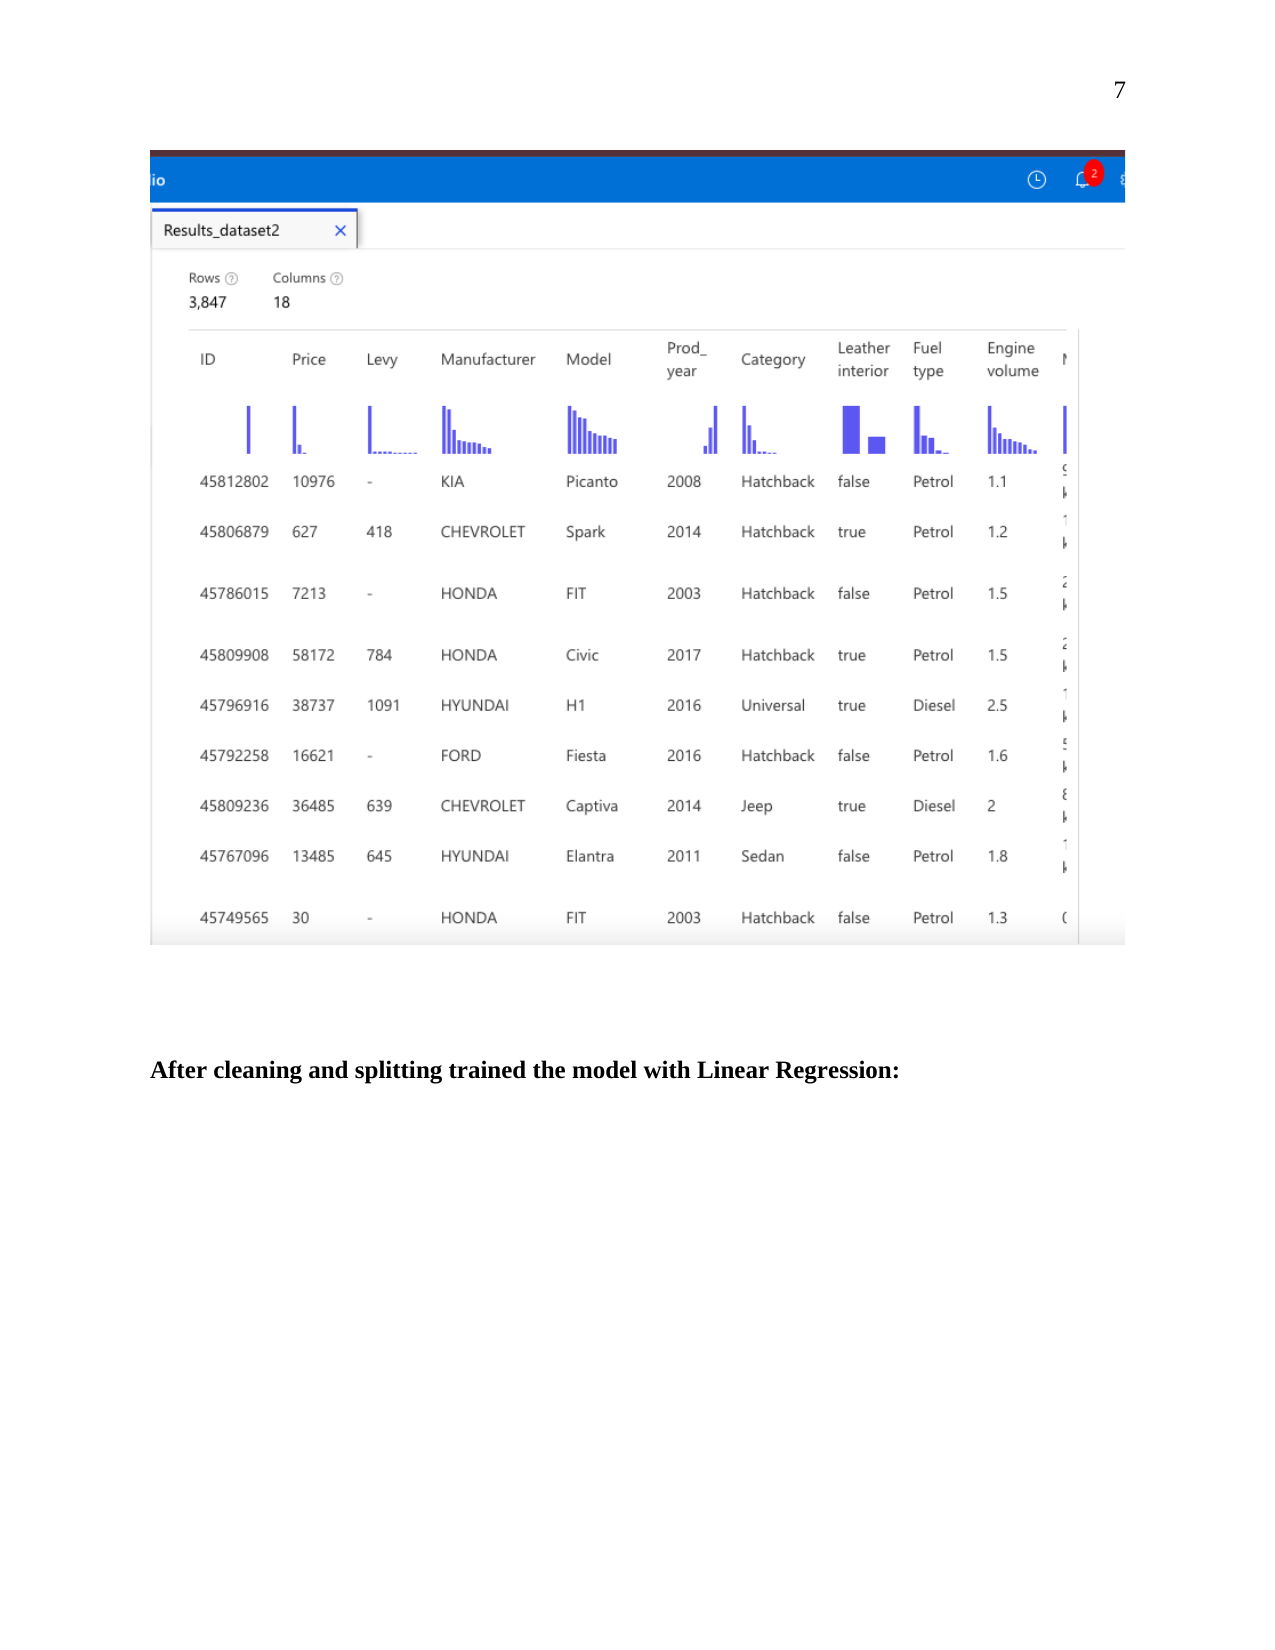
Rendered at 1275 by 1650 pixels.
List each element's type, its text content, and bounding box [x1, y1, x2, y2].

text After cleaning and splitting trained the model with Linear Regression: [150, 1055, 1125, 1084]
picture [150, 150, 1125, 945]
